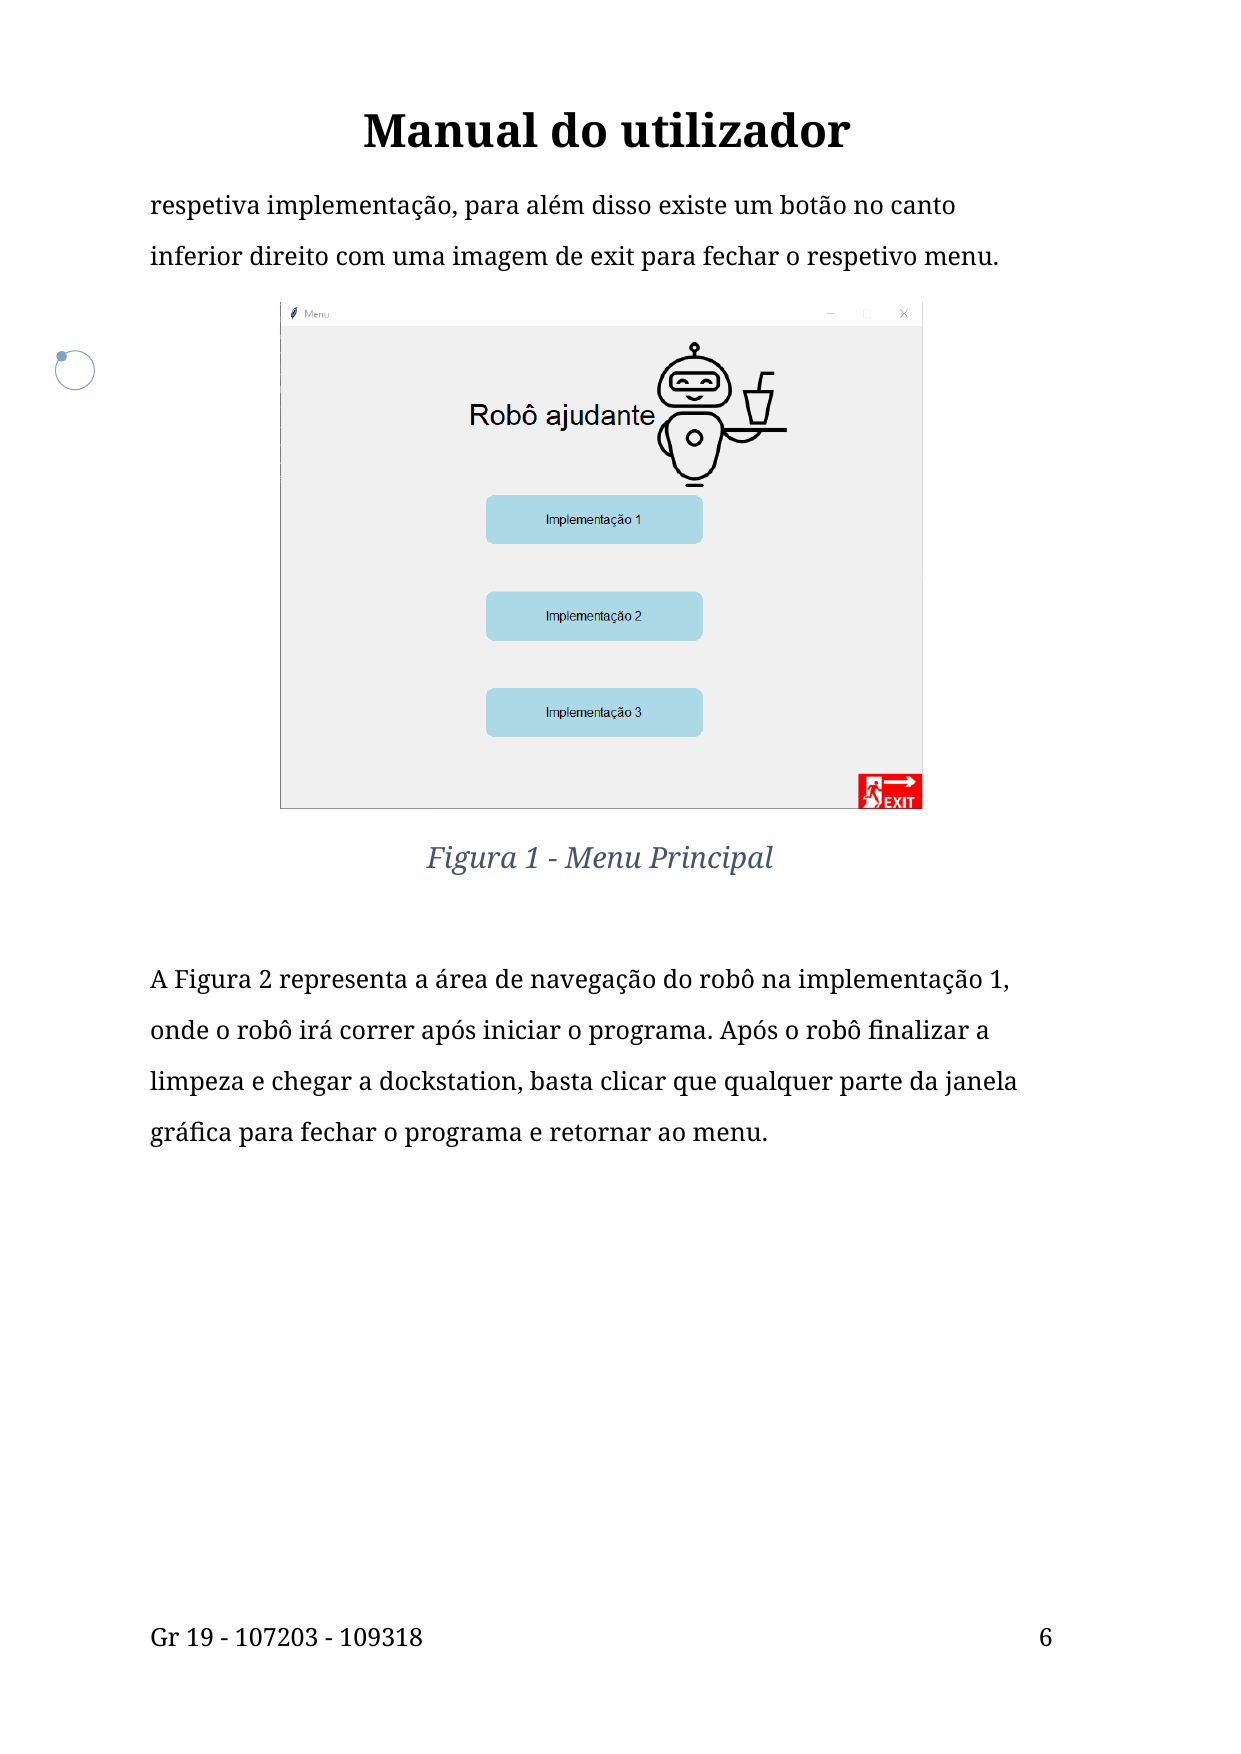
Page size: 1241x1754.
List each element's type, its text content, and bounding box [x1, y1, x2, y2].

picture [280, 302, 923, 809]
text A Figura 2 representa a área de navegação do robô na implementação 1, onde o robô irá correr após iniciar o programa. Após o robô finalizar a limpeza e chegar a dockstation, basta clicar que qualquer parte da janela gráfica para fechar o programa e retornar ao menu. [150, 962, 1053, 1149]
text Figura 1 - Menu Principal [150, 838, 1053, 877]
